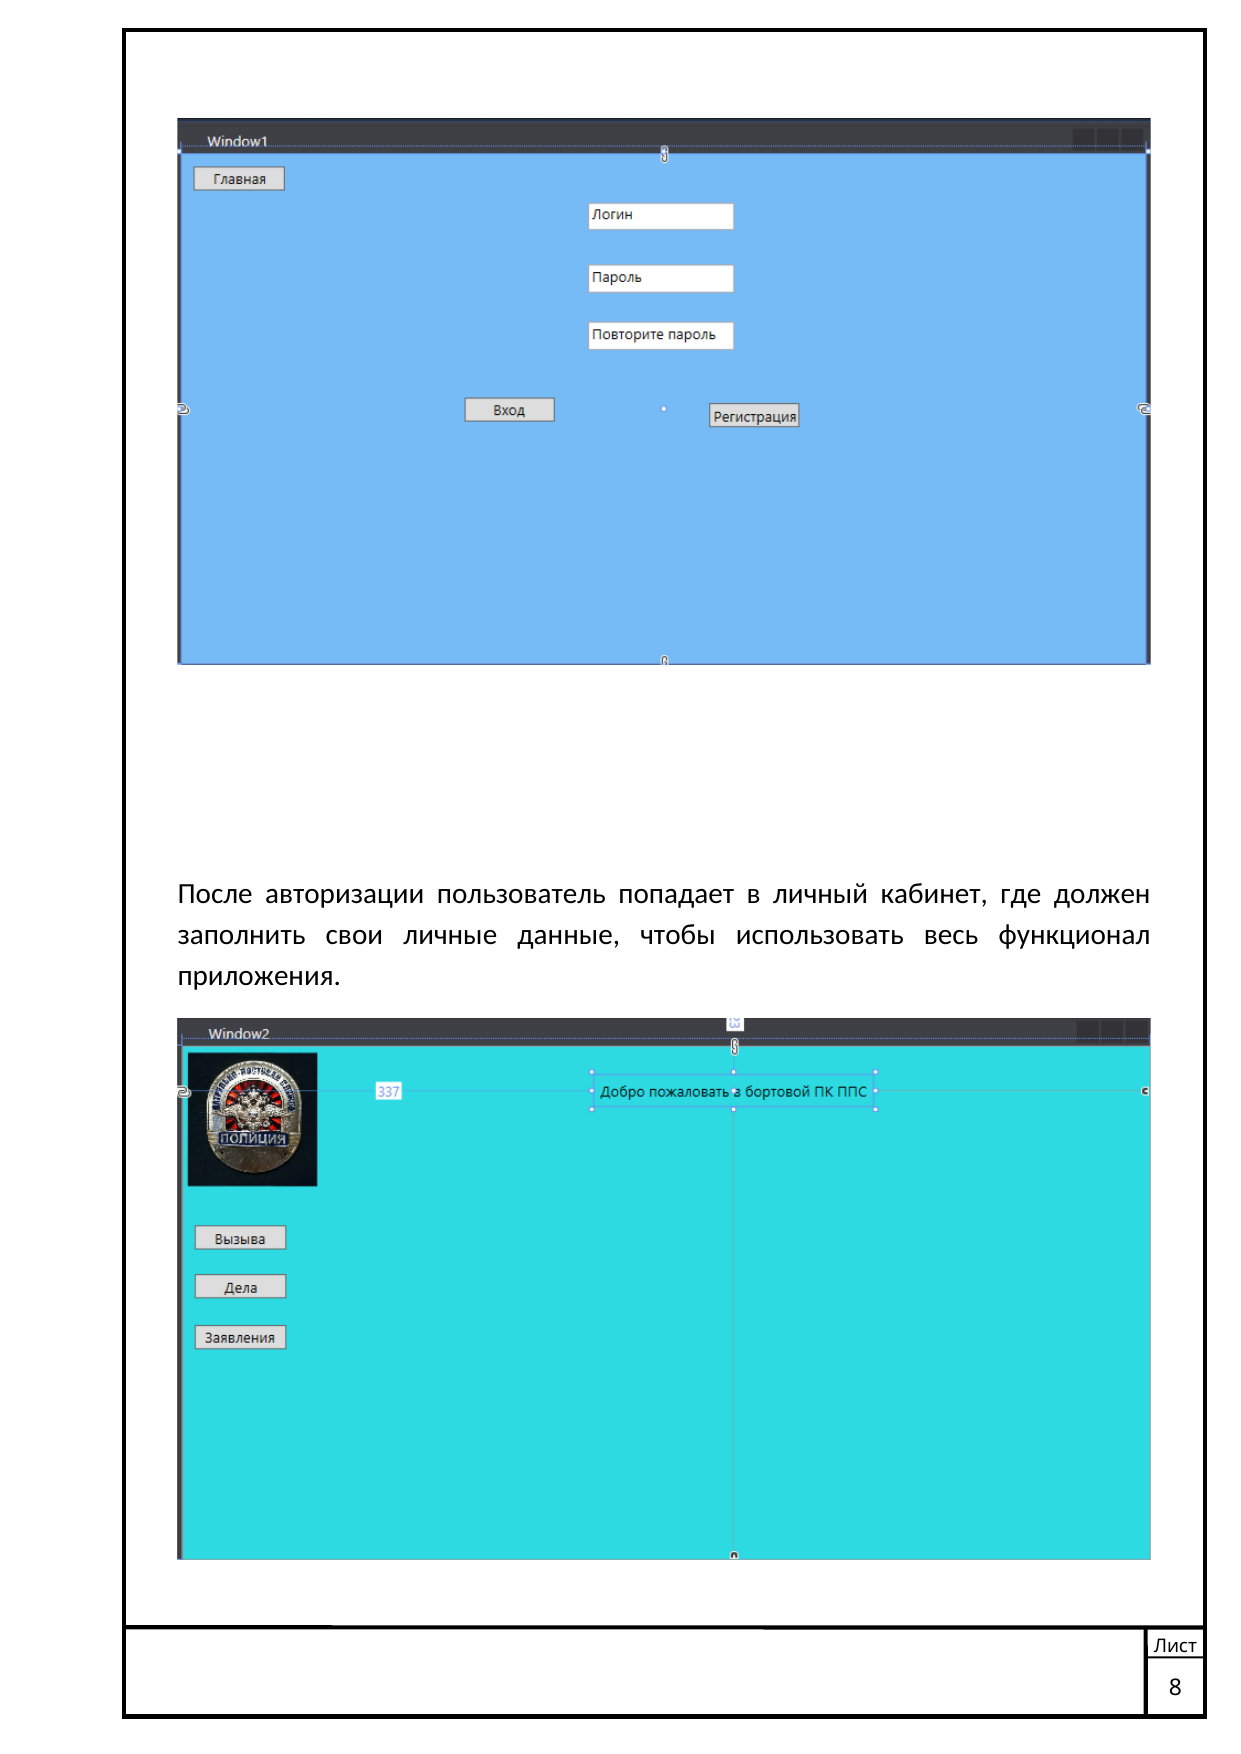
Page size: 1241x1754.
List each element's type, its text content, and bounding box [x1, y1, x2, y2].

picture [177, 1018, 1151, 1560]
text После авторизации пользователь попадает в личный кабинет, где должен заполнить свои личные данные, чтобы использовать весь функционал приложения. [177, 875, 1152, 993]
picture [177, 118, 1151, 665]
